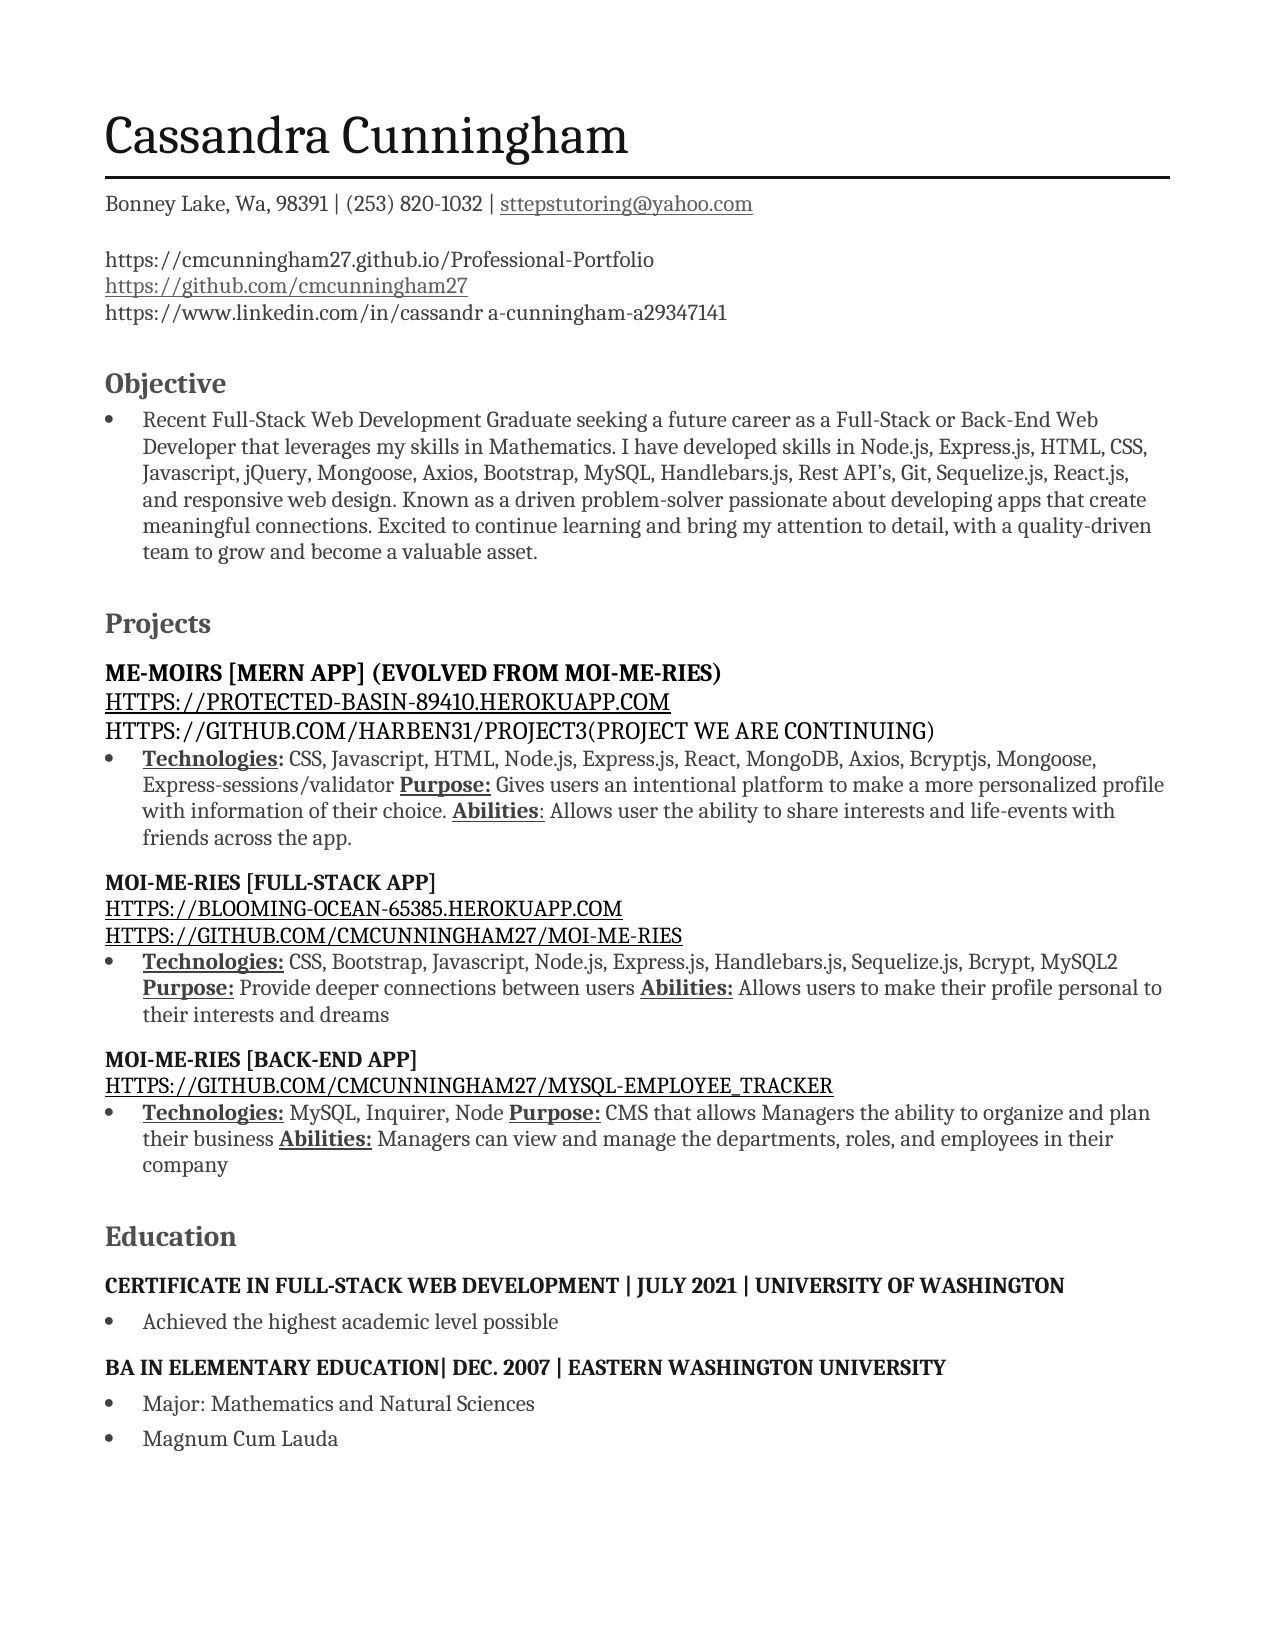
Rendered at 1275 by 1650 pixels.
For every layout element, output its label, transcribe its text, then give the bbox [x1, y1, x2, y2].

text https://github.com/cmcunningham27 [105, 273, 1170, 299]
subtitle HTTPS://PROTECTED-BASIN-89410.HEROKUAPP.COM [105, 688, 1170, 717]
subtitle Projects [105, 607, 1170, 641]
list Recent Full-Stack Web Development Graduate seeking a future career as a Full-Stack or Back-End Web Developer that leverages my skills in Mathematics. I have developed skills in Node.js, Express.js, HTML, CSS, Javascript, jQuery, Mongoose, Axios, Bootstrap, MySQL, Handlebars.js, Rest API’s, Git, Sequelize.js, React.js, and responsive web design. Known as a driven problem-solver passionate about developing apps that create meaningful connections. Excited to continue learning and bring my attention to detail, with a quality-driven team to grow and become a valuable asset. [105, 407, 1170, 565]
list Achieved the highest academic level possible [105, 1309, 1170, 1336]
subtitle ME-MOIRS [MERN APP] (EVOLVED FROM MOI-ME-RIES) [105, 659, 1170, 688]
subtitle BA in Elementary education| Dec. 2007 | Eastern Washington university [105, 1354, 1170, 1381]
subtitle MOI-ME-RIES [Back-End App] [105, 1047, 1170, 1073]
list Technologies: CSS, Bootstrap, Javascript, Node.js, Express.js, Handlebars.js, Sequelize.js, Bcrypt, MySQL2 Purpose: Provide deeper connections between users Abilities: Allows users to make their profile personal to their interests and dreams [105, 949, 1170, 1028]
subtitle https://blooming-ocean-65385.herokuapp.com [105, 896, 1170, 922]
subtitle https://github.com/cmcunningham27/MySQL-Employee_Tracker [105, 1073, 1170, 1099]
subtitle MOI-ME-RIES [Full-Stack App] [105, 870, 1170, 896]
subtitle Education [105, 1220, 1170, 1254]
subtitle https://github.com/cmcunningham27/moi-me-ries [105, 922, 1170, 949]
list : Mathematics and Natural Sciences [105, 1391, 1170, 1417]
list Technologies: CSS, Javascript, HTML, Node.js, Express.js, React, MongoDB, Axios, Bcryptjs, Mongoose, Express-sessions/validator Purpose: Gives users an intentional platform to make a more personalized profile with information of their choice. Abilities: Allows user the ability to share interests and life-events with friends across the app. [105, 746, 1170, 851]
list Technologies: MySQL, Inquirer, Node Purpose: CMS that allows Managers the ability to organize and plan their business Abilities: Managers can view and manage the departments, roles, and employees in their company [105, 1099, 1170, 1178]
text Bonney Lake, Wa, 98391 | (253) 820-1032 | sttepstutoring@yahoo.com [105, 191, 1170, 218]
subtitle Certificate in Full-Stack web development | July 2021 | University of washington [105, 1272, 1170, 1299]
subtitle https://github.com/harben31/project3(Project we are continuing) [105, 717, 1170, 746]
text https://www.linkedin.com/in/cassandr a-cunningham-a29347141 [105, 299, 1170, 326]
list Magnum Cum Lauda [105, 1426, 1170, 1452]
text https://cmcunningham27.github.io/Professional-Portfolio [105, 247, 1170, 273]
